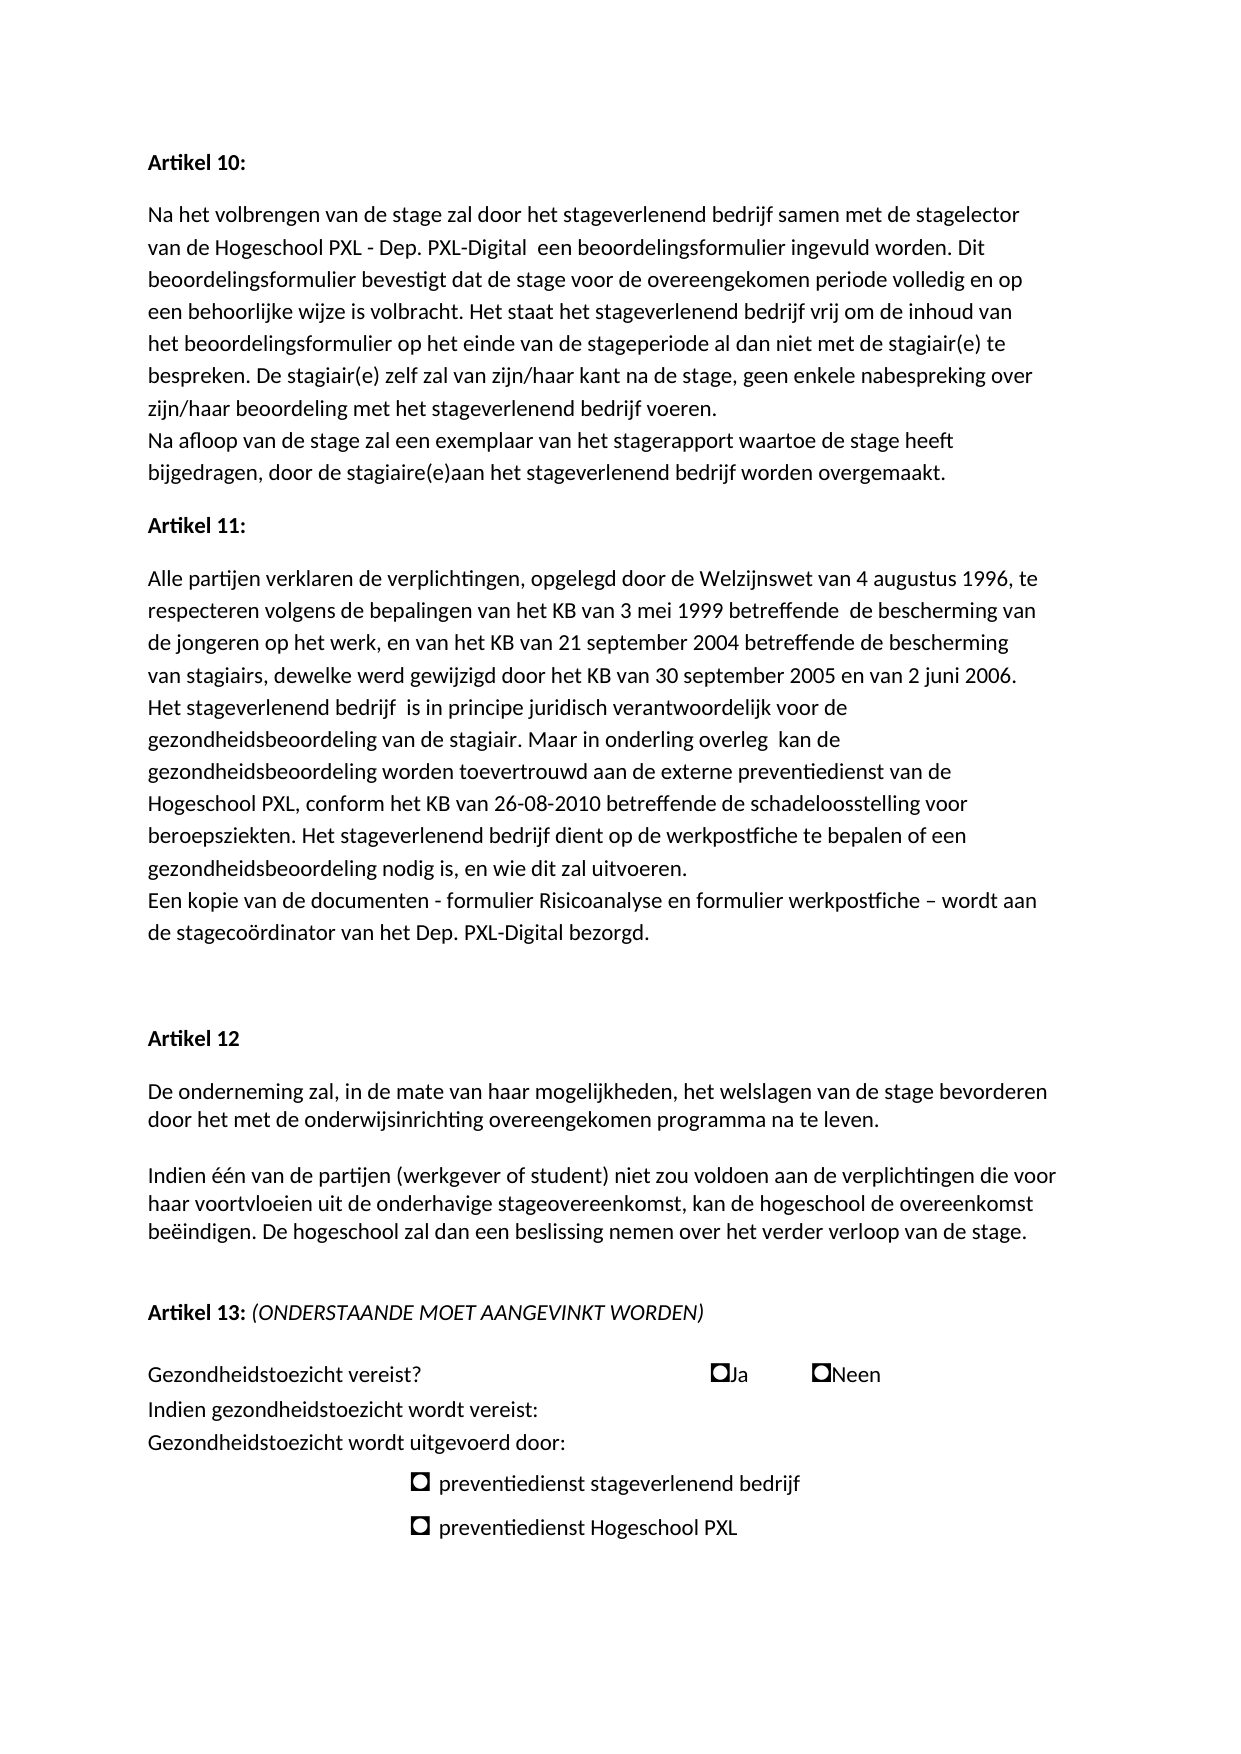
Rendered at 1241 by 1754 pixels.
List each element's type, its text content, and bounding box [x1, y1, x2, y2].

text Artikel 11: [148, 511, 1042, 539]
text De onderneming zal, in de mate van haar mogelijkheden, het welslagen van de stage bevorderen door het met de onderwijsinrichting overeengekomen programma na te leven. [148, 1077, 1093, 1133]
text Na het volbrengen van de stage zal door het stageverlenend bedrijf samen met de stagelector van de Hogeschool PXL - Dep. PXL-Digital een beoordelingsformulier ingevuld worden. Dit beoordelingsformulier bevestigt dat de stage voor de overeengekomen periode volledig en op een behoorlijke wijze is volbracht. Het staat het stageverlenend bedrijf vrij om de inhoud van het beoordelingsformulier op het einde van de stageperiode al dan niet met de stagiair(e) te bespreken. De stagiair(e) zelf zal van zijn/haar kant na de stage, geen enkele nabespreking over zijn/haar beoordeling met het stageverlenend bedrijf voeren. Na afloop van de stage zal een exemplaar van het stagerapport waartoe de stage heeft bijgedragen, door de stagiaire(e)aan het stageverlenend bedrijf worden overgemaakt. [148, 201, 1042, 486]
text Gezondheidstoezicht vereist? ◘Ja ◘Neen [148, 1351, 1042, 1390]
text Een kopie van de documenten - formulier Risicoanalyse en formulier werkpostfiche – wordt aan de stagecoördinator van het Dep. PXL-Digital bezorgd. [148, 886, 1042, 946]
text Het stageverlenend bedrijf is in principe juridisch verantwoordelijk voor de gezondheidsbeoordeling van de stagiair. Maar in onderling overleg kan de gezondheidsbeoordeling worden toevertrouwd aan de externe preventiedienst van de Hogeschool PXL, conform het KB van 26-08-2010 betreffende de schadeloosstelling voor beroepsziekten. Het stageverlenend bedrijf dient op de werkpostfiche te bepalen of een gezondheidsbeoordeling nodig is, en wie dit zal uitvoeren. [148, 693, 1042, 882]
text ◘ preventiedienst stageverlenend bedrijf [148, 1460, 1042, 1498]
text Artikel 10: [148, 148, 1042, 176]
text Indien één van de partijen (werkgever of student) niet zou voldoen aan de verplichtingen die voor haar voortvloeien uit de onderhavige stageovereenkomst, kan de hogeschool de overeenkomst beëindigen. De hogeschool zal dan een beslissing nemen over het verder verloop van de stage. [148, 1161, 1093, 1245]
text Artikel 13: (ONDERSTAANDE MOET AANGEVINKT WORDEN) [148, 1298, 1042, 1326]
text Indien gezondheidstoezicht wordt vereist: [148, 1396, 1042, 1423]
text Alle partijen verklaren de verplichtingen, opgelegd door de Welzijnswet van 4 augustus 1996, te respecteren volgens de bepalingen van het KB van 3 mei 1999 betreffende de bescherming van de jongeren op het werk, en van het KB van 21 september 2004 betreffende de bescherming van stagiairs, dewelke werd gewijzigd door het KB van 30 september 2005 en van 2 juni 2006. [148, 564, 1042, 689]
text Artikel 12 [148, 1024, 1042, 1052]
text Gezondheidstoezicht wordt uitgevoerd door: [148, 1428, 1042, 1456]
text ◘ preventiedienst Hogeschool PXL [148, 1504, 1042, 1542]
